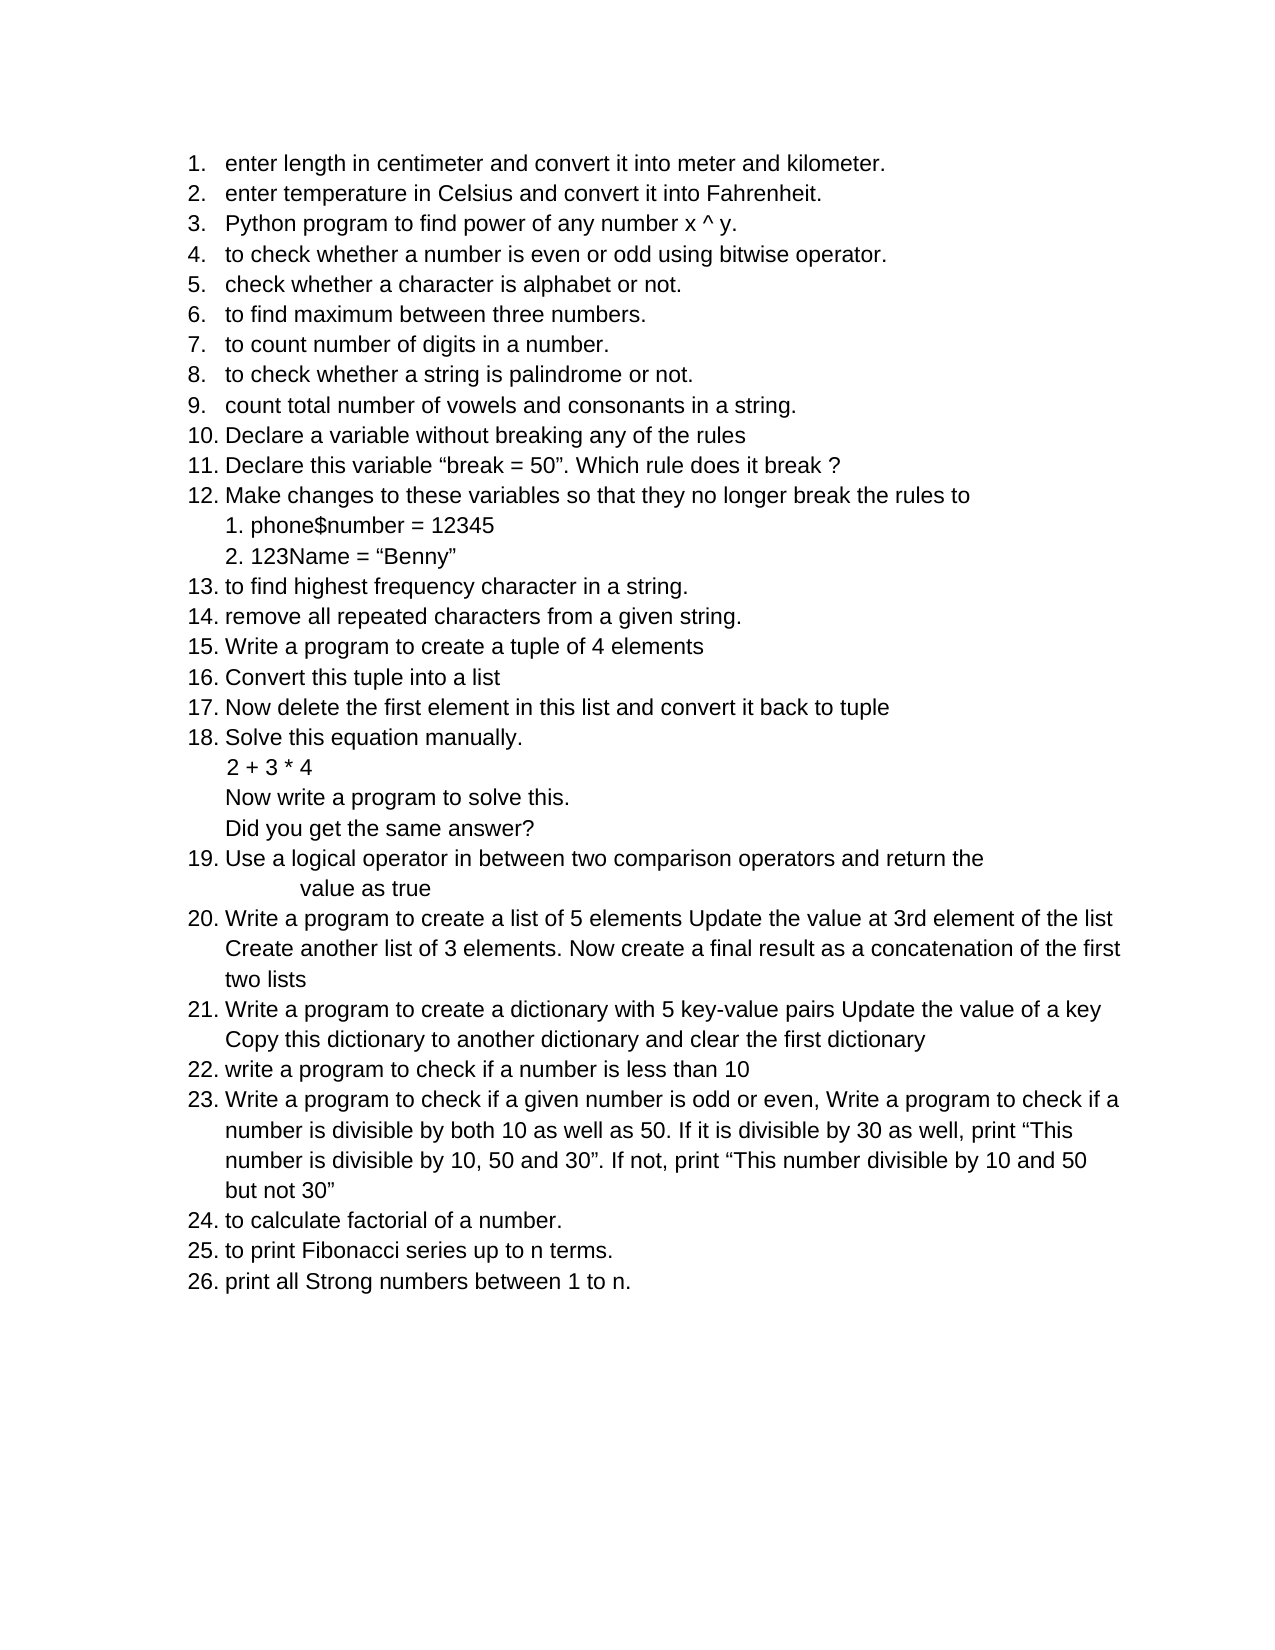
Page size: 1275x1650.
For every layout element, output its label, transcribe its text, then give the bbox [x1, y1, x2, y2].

list to count number of digits in a number. [187, 331, 1125, 358]
text 2 + 3 * 4 [150, 754, 1125, 781]
text value as true [225, 875, 1125, 901]
list write a program to check if a number is less than 10 [187, 1056, 1125, 1083]
list to find maximum between three numbers. [187, 301, 1125, 327]
text 1. phone$number = 12345 [150, 512, 1125, 539]
list remove all repeated characters from a given string. [187, 603, 1125, 629]
list to calculate factorial of a number. [187, 1207, 1125, 1234]
list Write a program to create a tuple of 4 elements [187, 633, 1125, 660]
list Write a program to check if a given number is odd or even, Write a program to check if a number is divisible by both 10 as well as 50. If it is divisible by 30 as well, print “This number is divisible by 10, 50 and 30”. If not, print “This number divisible by 10 and 50 but not 30” [187, 1086, 1125, 1203]
text Did you get the same answer? [150, 814, 1125, 841]
list enter length in centimeter and convert it into meter and kilometer. [187, 150, 1125, 176]
list Solve this equation manually. [187, 724, 1125, 750]
list Convert this tuple into a list [187, 663, 1125, 690]
text Now write a program to solve this. [150, 784, 1125, 811]
list Write a program to create a dictionary with 5 key-value pairs Update the value of a key Copy this dictionary to another dictionary and clear the first dictionary [187, 996, 1125, 1052]
list Python program to find power of any number x ^ y. [187, 210, 1125, 237]
list Write a program to create a list of 5 elements Update the value at 3rd element of the list Create another list of 3 elements. Now create a final result as a concatenation of the first two lists [187, 905, 1125, 992]
list to check whether a string is palindrome or not. [187, 361, 1125, 388]
list to find highest frequency character in a string. [187, 573, 1125, 599]
list to check whether a number is even or odd using bitwise operator. [187, 241, 1125, 267]
list print all Strong numbers between 1 to n. [187, 1268, 1125, 1294]
list to print Fibonacci series up to n terms. [187, 1237, 1125, 1264]
list Make changes to these variables so that they no longer break the rules to [187, 482, 1125, 509]
list Use a logical operator in between two comparison operators and return the [187, 845, 1125, 871]
list enter temperature in Celsius and convert it into Fahrenheit. [187, 180, 1125, 207]
text 2. 123Name = “Benny” [150, 543, 1125, 569]
list Declare a variable without breaking any of the rules [187, 422, 1125, 448]
list count total number of vowels and consonants in a string. [187, 392, 1125, 418]
list Now delete the first element in this list and convert it back to tuple [187, 694, 1125, 720]
list check whether a character is alphabet or not. [187, 271, 1125, 297]
list Declare this variable “break = 50”. Which rule does it break ? [187, 452, 1125, 478]
